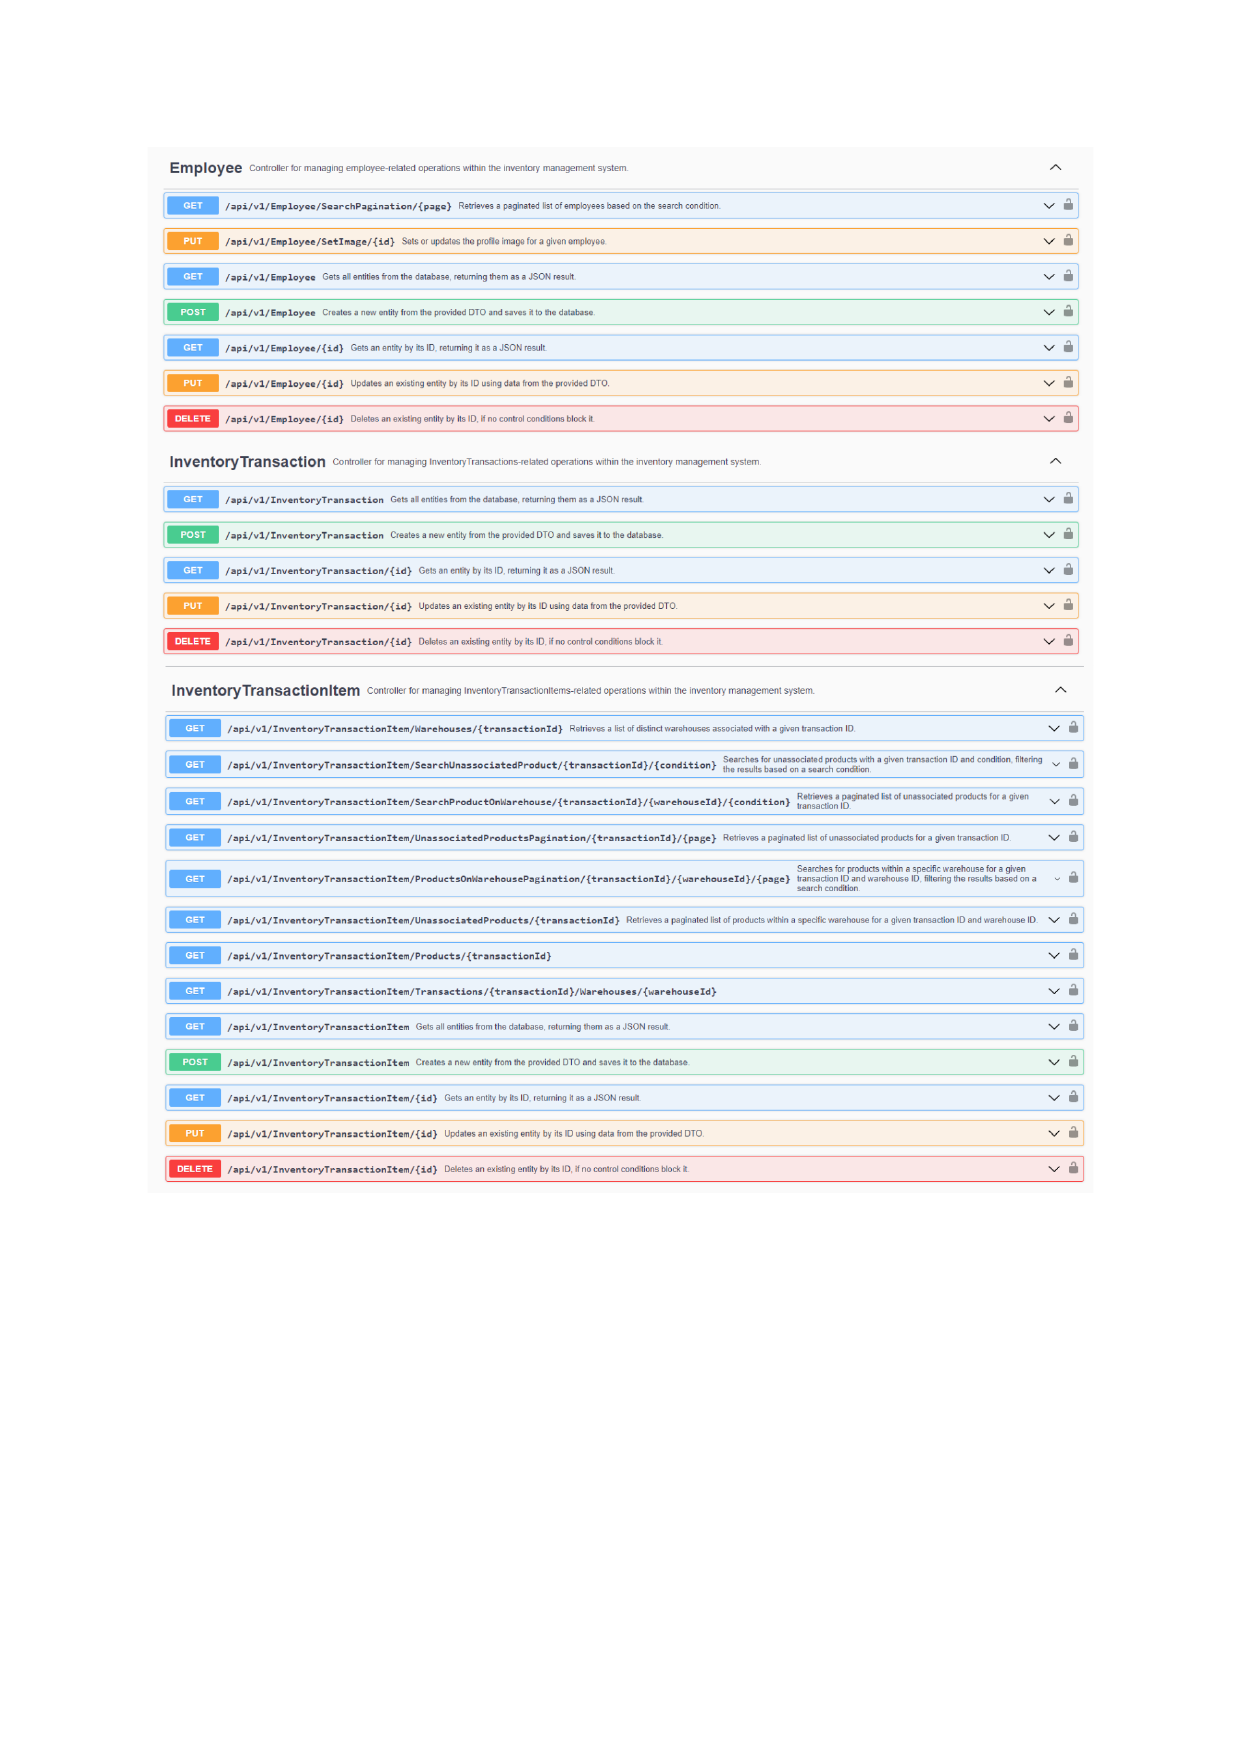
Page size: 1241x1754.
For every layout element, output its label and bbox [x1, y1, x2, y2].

picture [147, 147, 1094, 1193]
